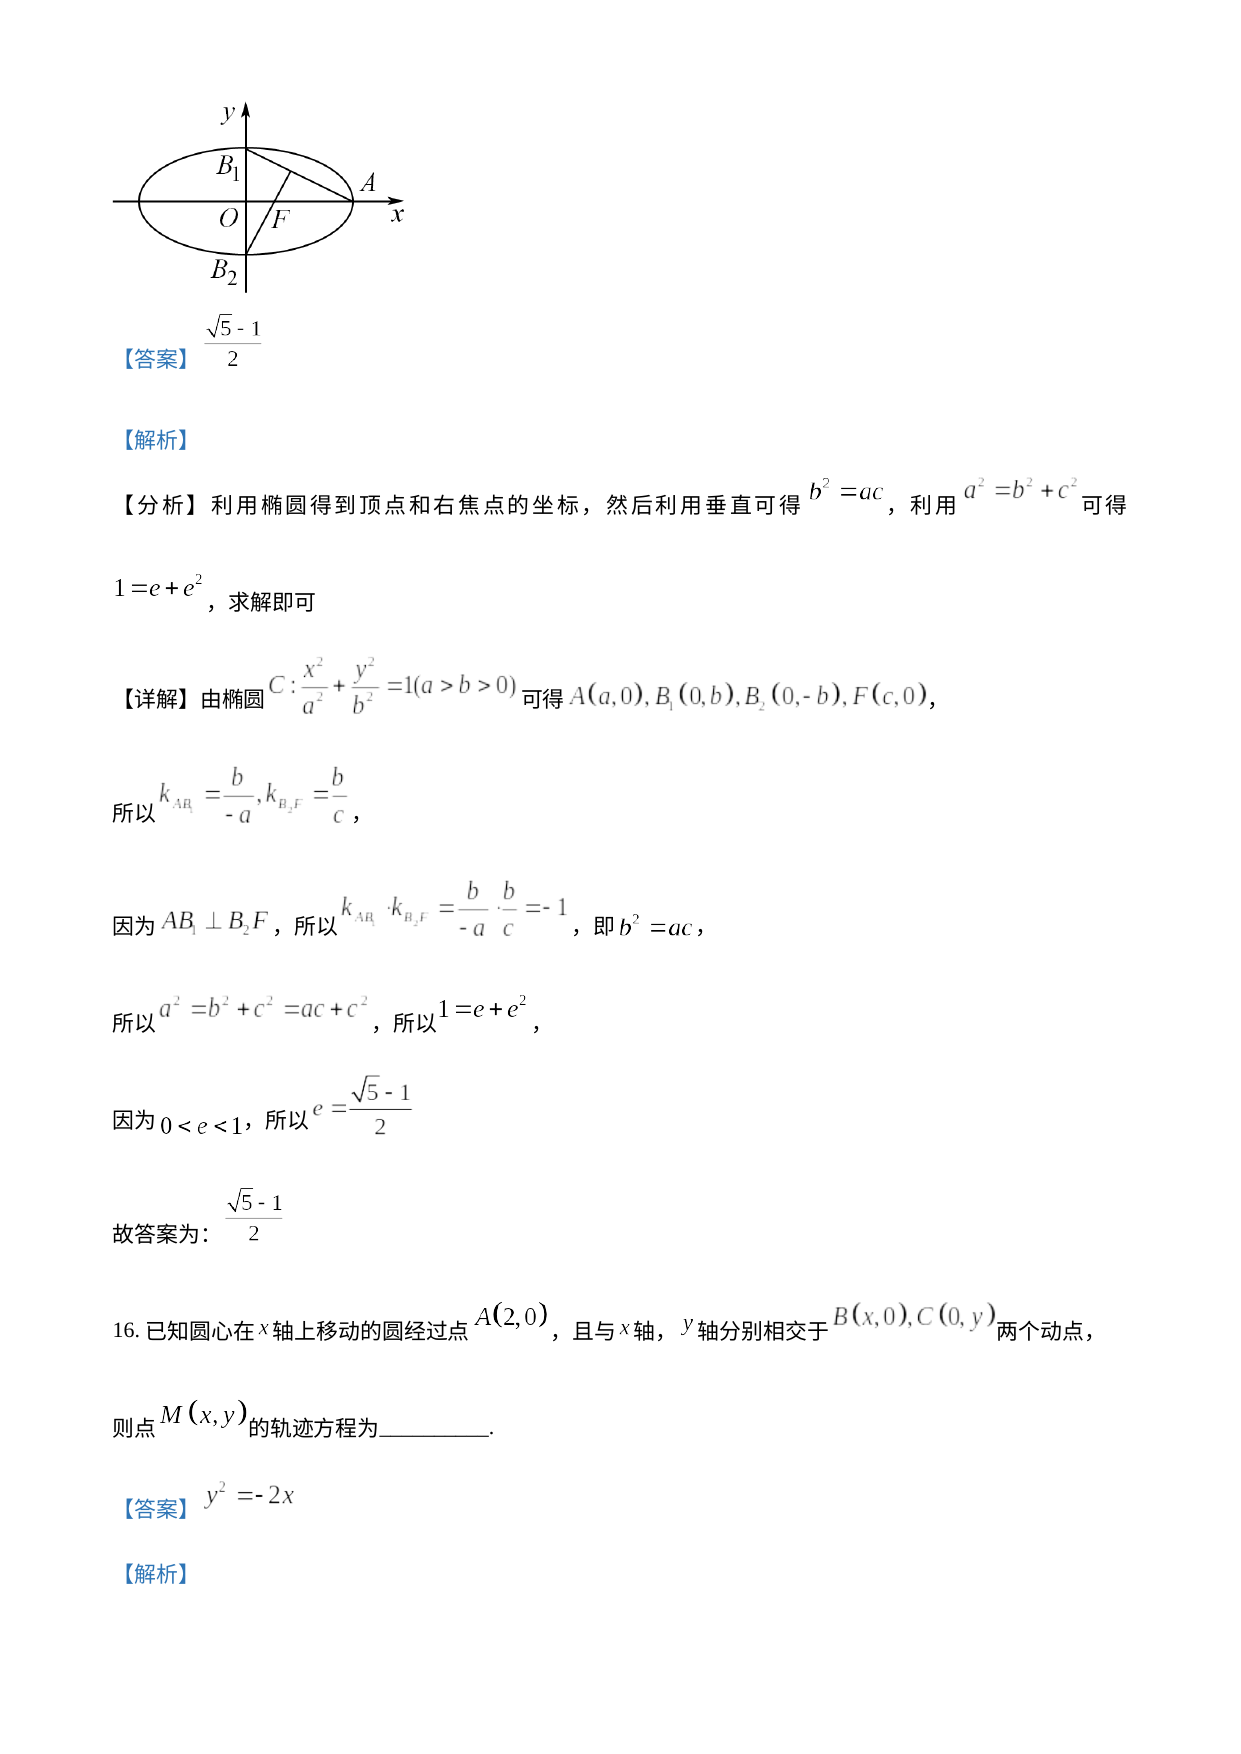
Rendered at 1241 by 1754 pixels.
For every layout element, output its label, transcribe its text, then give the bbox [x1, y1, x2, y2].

text 所以，所以， [112, 989, 1128, 1054]
text 【答案】 [112, 1475, 1128, 1540]
text 【分析】利用椭圆得到顶点和右焦点的坐标，然后利用垂直可得，利用可得，求解即可 [112, 471, 1128, 634]
text 所以， [112, 763, 1128, 860]
text 【解析】 [112, 1556, 1128, 1589]
text 【解析】 [112, 423, 1128, 455]
text 【答案】 [112, 309, 1128, 407]
text 【详解】由椭圆可得， [112, 649, 1128, 747]
text 因为，所以，即， [112, 876, 1128, 974]
text 故答案为： [112, 1184, 1128, 1281]
text 16. 已知圆心在轴上移动的圆经过点，且与轴，轴分别相交于两个动点，则点的轨迹方程为__________. [112, 1297, 1128, 1459]
picture [112, 101, 405, 293]
text 因为，所以 [112, 1070, 1128, 1168]
